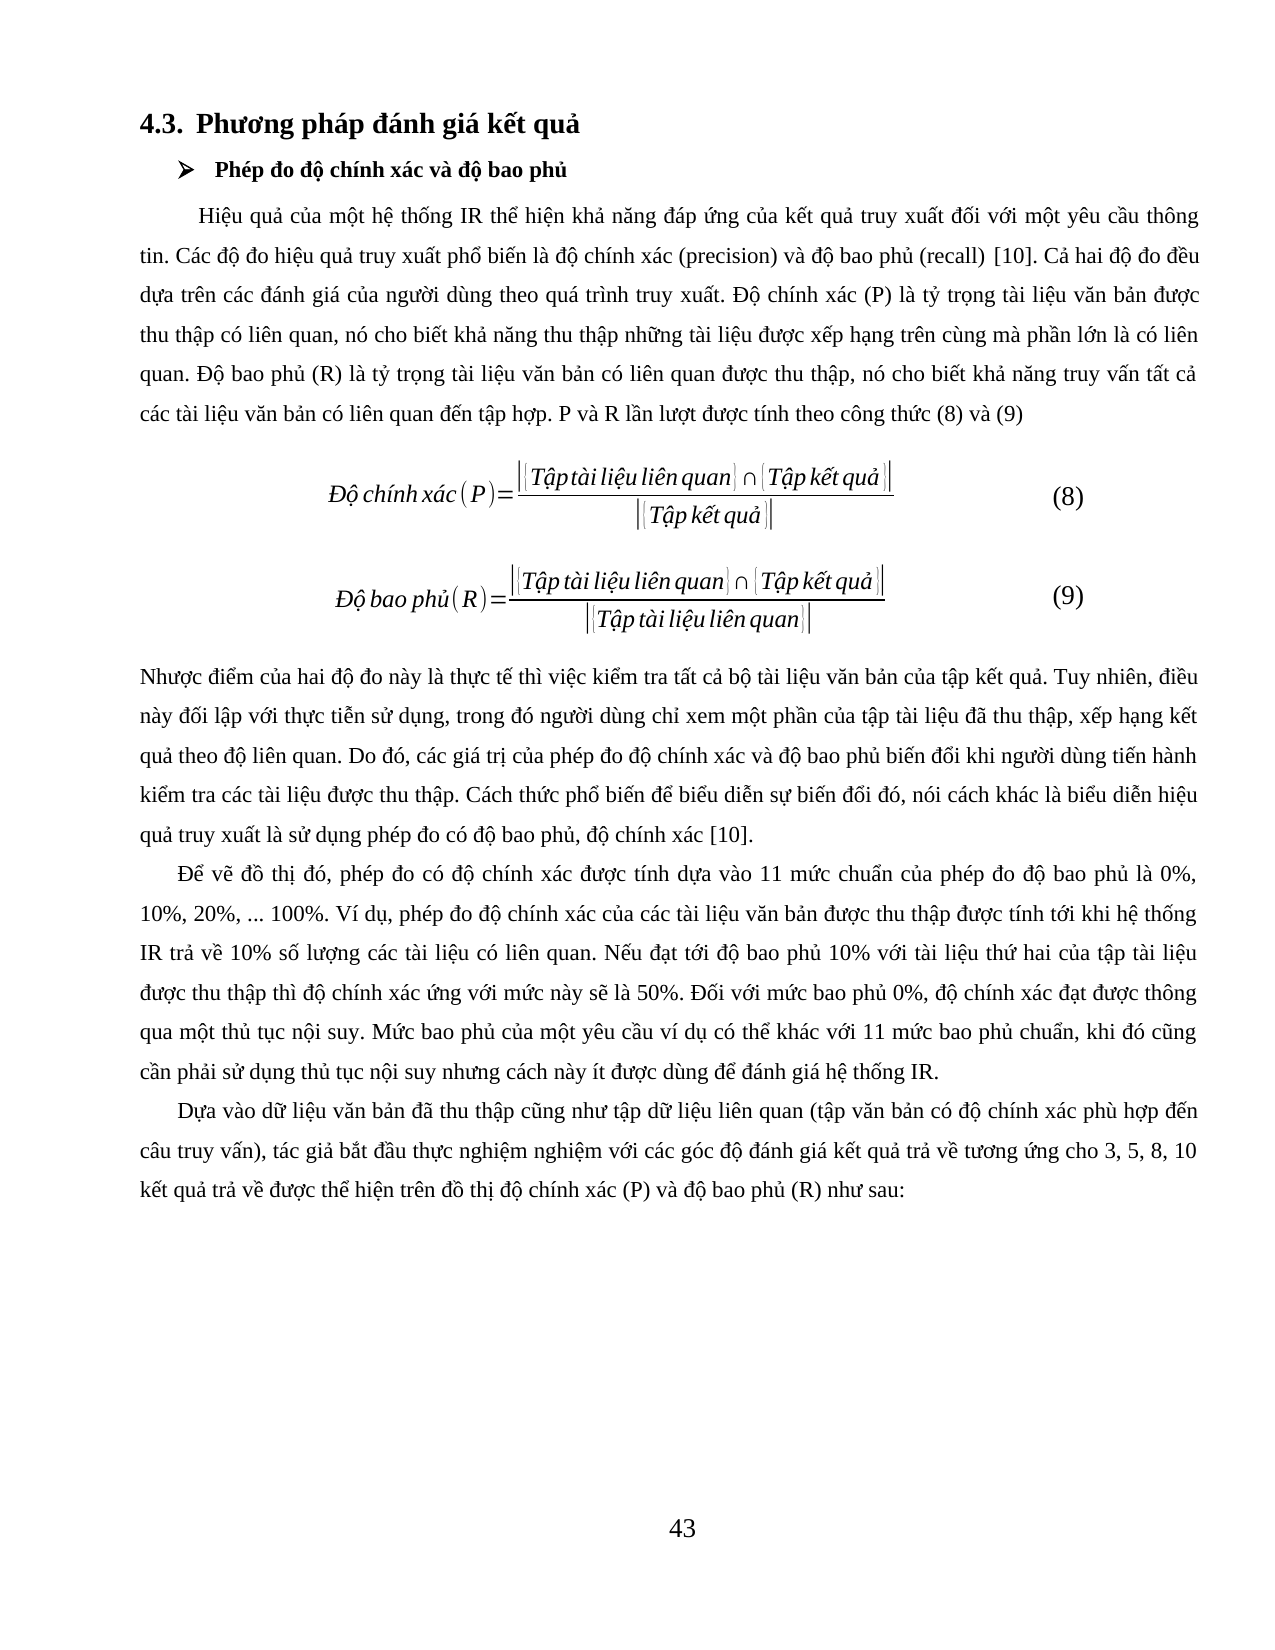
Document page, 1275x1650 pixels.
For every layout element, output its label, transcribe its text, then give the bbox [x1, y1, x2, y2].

table_header [213, 454, 1009, 558]
table_cell [213, 559, 1009, 663]
list Phép đo độ chính xác và độ bao phủ [177, 157, 1200, 183]
text Nhược điểm của hai độ đo này là thực tế thì việc kiểm tra tất cả bộ tài liệu văn bản của tập kết quả. Tuy nhiên, điều này đối lập với thực tiễn sử dụng, trong đó người dùng chỉ xem một phần của tập tài liệu đã thu thập, xếp hạng kết quả theo độ liên quan. Do đó, các giá trị của phép đo độ chính xác và độ bao phủ biến đổi khi người dùng tiến hành kiểm tra các tài liệu được thu thập. Cách thức phổ biến để biểu diễn sự biến đổi đó, nói cách khác là biểu diễn hiệu quả truy xuất là sử dụng phép đo có độ bao phủ, độ chính xác . [139, 663, 1200, 847]
text Dựa vào dữ liệu văn bản đã thu thập cũng như tập dữ liệu liên quan (tập văn bản có độ chính xác phù hợp đến câu truy vấn), tác giả bắt đầu thực nghiệm nghiệm với các góc độ đánh giá kết quả trả về tương ứng cho 3, 5, 8, 10 kết quả trả về được thể hiện trên đồ thị độ chính xác (P) và độ bao phủ (R) như sau: [139, 1097, 1200, 1202]
subtitle Phương pháp đánh giá kết quả [139, 106, 1200, 140]
text Hiệu quả của một hệ thống IR thể hiện khả năng đáp ứng của kết quả truy xuất đối với một yêu cầu thông tin. Các độ đo hiệu quả truy xuất phổ biến là độ chính xác (precision) và độ bao phủ (recall). Cả hai độ đo đều dựa trên các đánh giá của người dùng theo quá trình truy xuất. Độ chính xác (P) là tỷ trọng tài liệu văn bản được thu thập có liên quan, nó cho biết khả năng thu thập những tài liệu được xếp hạng trên cùng mà phần lớn là có liên quan. Độ bao phủ (R) là tỷ trọng tài liệu văn bản có liên quan được thu thập, nó cho biết khả năng truy vấn tất cả các tài liệu văn bản có liên quan đến tập hợp. P và R lần lượt được tính theo công thức (8) và (9) [139, 202, 1200, 426]
text Để vẽ đồ thị đó, phép đo có độ chính xác được tính dựa vào 11 mức chuẩn của phép đo độ bao phủ là 0%, 10%, 20%, ... 100%. Ví dụ, phép đo độ chính xác của các tài liệu văn bản được thu thập được tính tới khi hệ thống IR trả về 10% số lượng các tài liệu có liên quan. Nếu đạt tới độ bao phủ 10% với tài liệu thứ hai của tập tài liệu được thu thập thì độ chính xác ứng với mức này sẽ là 50%. Đối với mức bao phủ 0%, độ chính xác đạt được thông qua một thủ tục nội suy. Mức bao phủ của một yêu cầu ví dụ có thể khác với 11 mức bao phủ chuẩn, khi đó cũng cần phải sử dụng thủ tục nội suy nhưng cách này ít được dùng để đánh giá hệ thống IR. [139, 860, 1200, 1084]
table_header (8) [1009, 454, 1127, 558]
table_cell (9) [1009, 559, 1127, 663]
